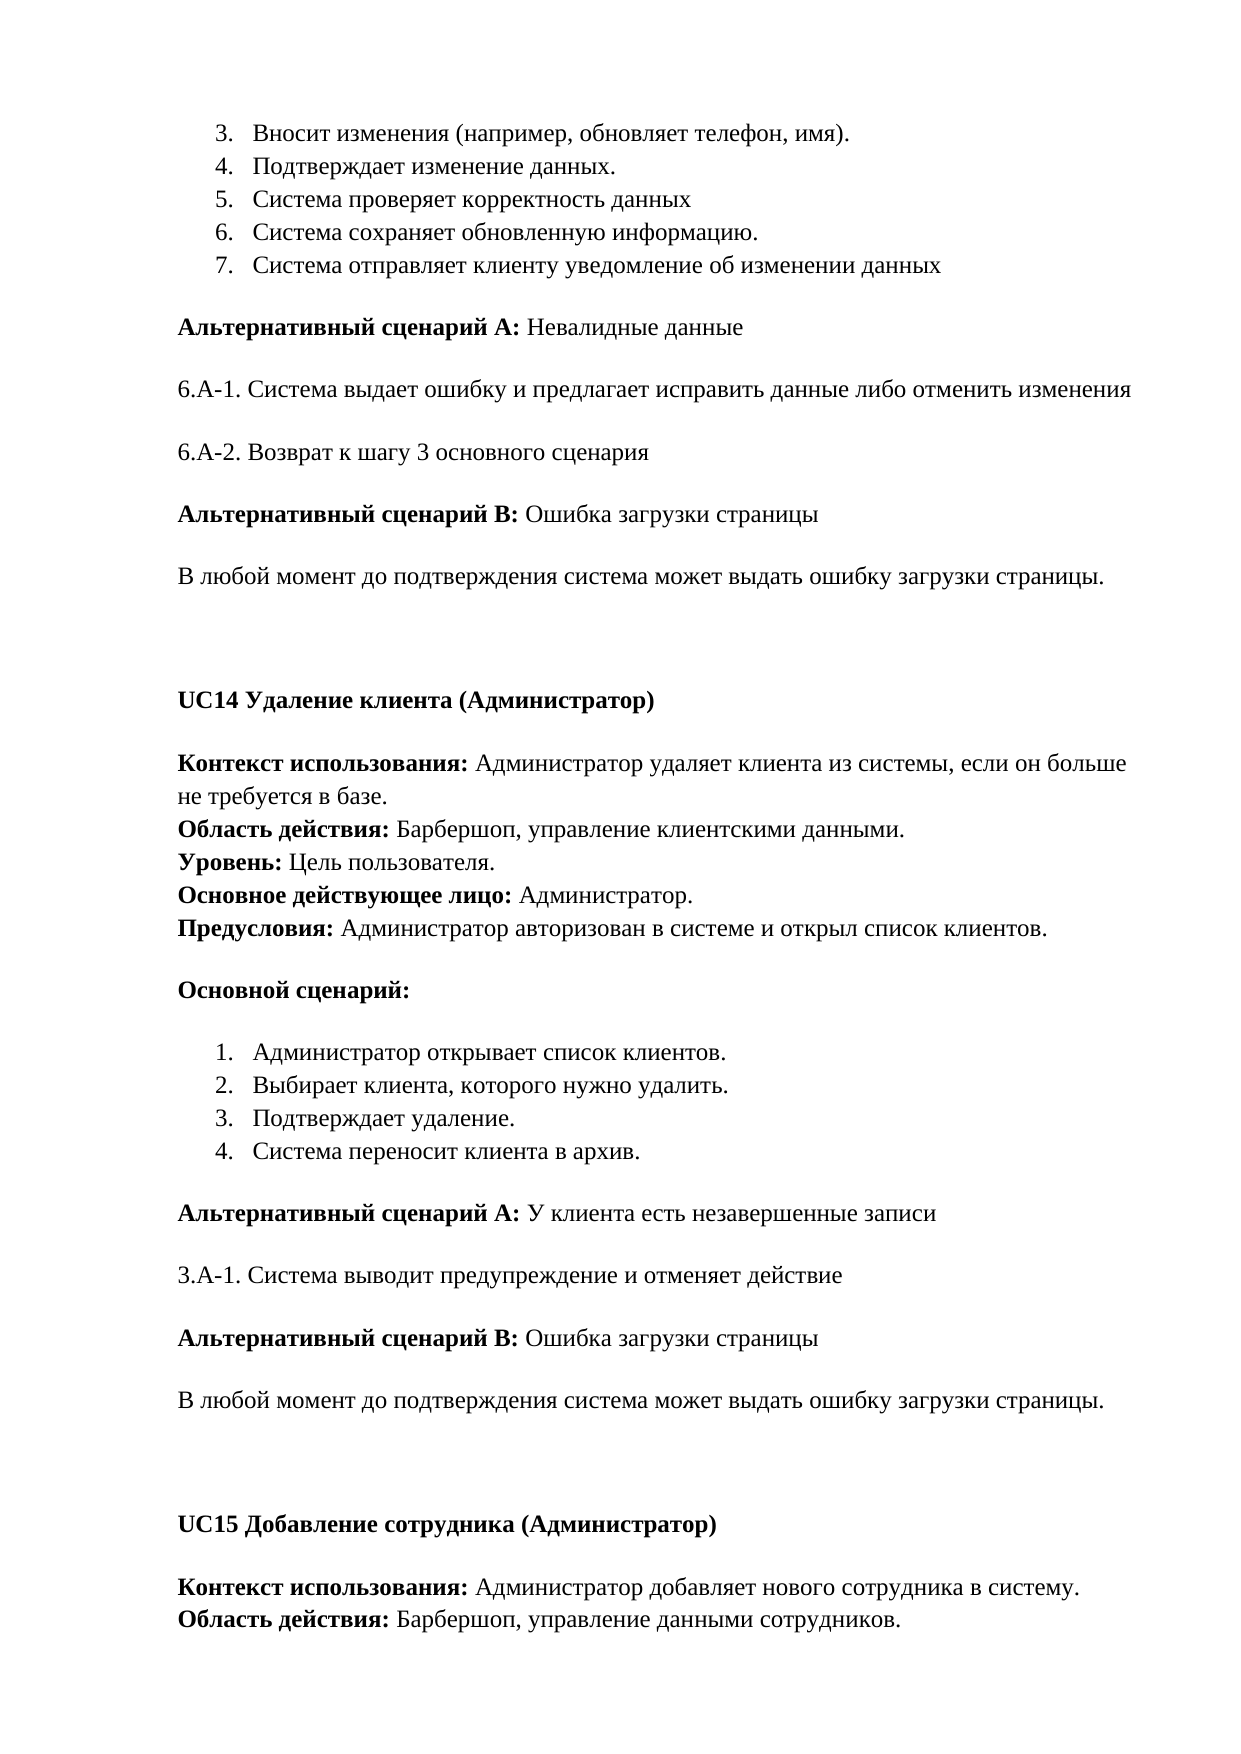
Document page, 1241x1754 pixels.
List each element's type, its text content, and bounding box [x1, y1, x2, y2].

list Подтверждает изменение данных. [215, 151, 1152, 180]
list Система проверяет корректность данных [215, 184, 1152, 213]
text UC15 Добавление сотрудника (Администратор) [177, 1509, 1152, 1538]
text Альтернативный сценарий В: Ошибка загрузки страницы [177, 1323, 1152, 1352]
text Контекст использования: Администратор удаляет клиента из системы, если он больше не требуется в базе. [177, 748, 1152, 809]
list Система переносит клиента в архив. [215, 1136, 1152, 1165]
text Контекст использования: Администратор добавляет нового сотрудника в систему. [177, 1572, 1152, 1600]
text Альтернативный сценарий А: Невалидные данные [177, 312, 1152, 341]
list Администратор открывает список клиентов. [215, 1037, 1152, 1066]
text Альтернативный сценарий А: У клиента есть незавершенные записи [177, 1198, 1152, 1227]
list Вносит изменения (например, обновляет телефон, имя). [215, 118, 1152, 147]
text Альтернативный сценарий В: Ошибка загрузки страницы [177, 499, 1152, 528]
text Область действия: Барбершоп, управление данными сотрудников. [177, 1604, 1152, 1633]
list Подтверждает удаление. [215, 1103, 1152, 1132]
text Уровень: Цель пользователя. [177, 847, 1152, 876]
text 6.А-2. Возврат к шагу 3 основного сценария [177, 437, 1152, 466]
list Выбирает клиента, которого нужно удалить. [215, 1070, 1152, 1099]
text В любой момент до подтверждения система может выдать ошибку загрузки страницы. [177, 1385, 1152, 1414]
text UC14 Удаление клиента (Администратор) [177, 686, 1152, 714]
text В любой момент до подтверждения система может выдать ошибку загрузки страницы. [177, 561, 1152, 590]
text Основное действующее лицо: Администратор. [177, 880, 1152, 908]
list Система отправляет клиенту уведомление об изменении данных [215, 250, 1152, 279]
text 6.А-1. Система выдает ошибку и предлагает исправить данные либо отменить изменения [177, 374, 1152, 403]
text Область действия: Барбершоп, управление клиентскими данными. [177, 814, 1152, 842]
text Предусловия: Администратор авторизован в системе и открыл список клиентов. [177, 913, 1152, 942]
list Система сохраняет обновленную информацию. [215, 217, 1152, 246]
text 3.А-1. Система выводит предупреждение и отменяет действие [177, 1261, 1152, 1289]
text Основной сценарий: [177, 975, 1152, 1004]
